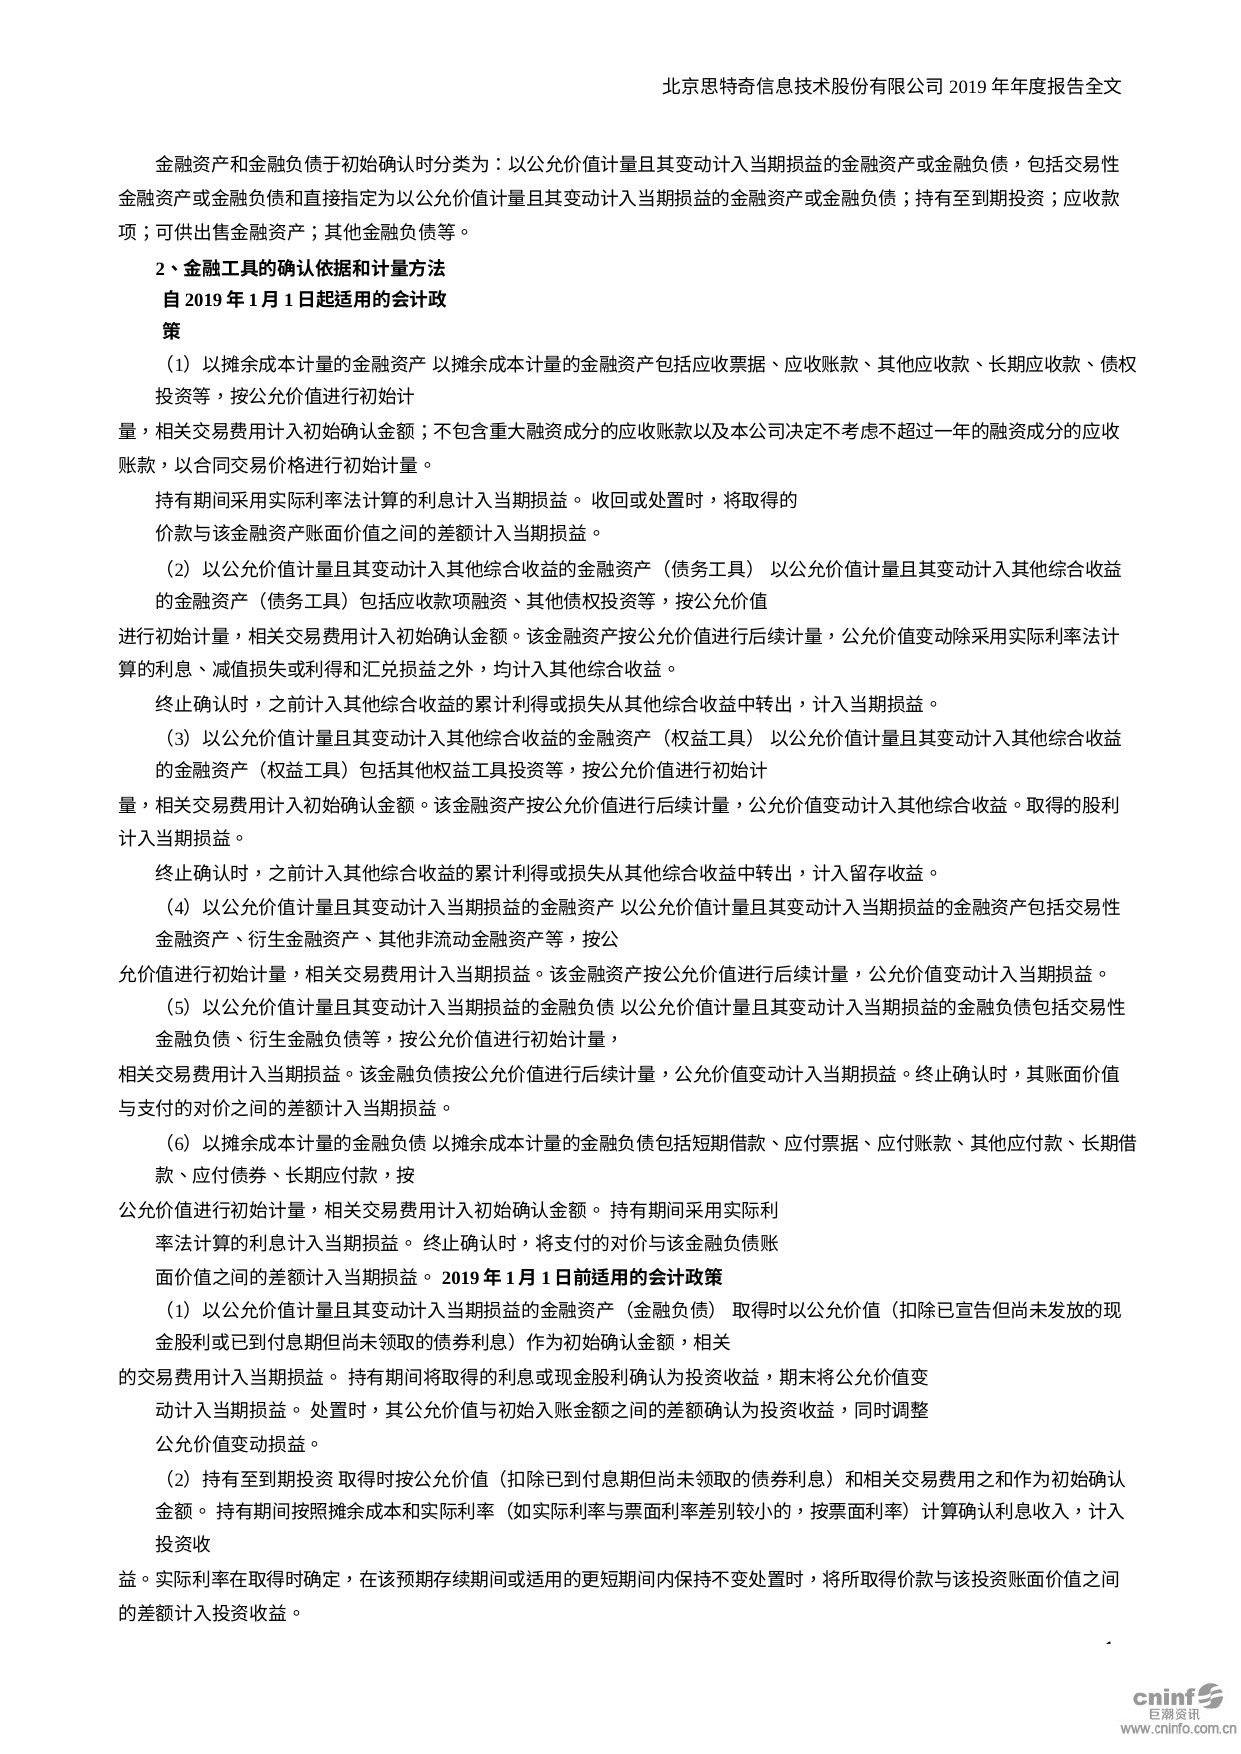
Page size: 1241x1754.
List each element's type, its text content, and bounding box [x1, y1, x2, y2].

text （1）以摊余成本计量的金融资产 以摊余成本计量的金融资产包括应收票据、应收账款、其他应收款、长期应收款、债权投资等，按公允价值进行初始计 [156, 352, 1138, 409]
text 允价值进行初始计量，相关交易费用计入当期损益。该金融资产按公允价值进行后续计量，公允价值变动计入当期损益。 [118, 961, 1138, 987]
text （2）以公允价值计量且其变动计入其他综合收益的金融资产（债务工具） 以公允价值计量且其变动计入其他综合收益的金融资产（债务工具）包括应收款项融资、其他债权投资等，按公允价值 [156, 556, 1138, 613]
text 公允价值进行初始计量，相关交易费用计入初始确认金额。 持有期间采用实际利率法计算的利息计入当期损益。 终止确认时，将支付的对价与该金融负债账面价值之间的差额计入当期损益。 2019年1月1日前适用的会计政策 [118, 1197, 795, 1289]
text （5）以公允价值计量且其变动计入当期损益的金融负债 以公允价值计量且其变动计入当期损益的金融负债包括交易性金融负债、衍生金融负债等，按公允价值进行初始计量， [156, 995, 1133, 1052]
text 终止确认时，之前计入其他综合收益的累计利得或损失从其他综合收益中转出，计入留存收益。 [156, 861, 1138, 886]
text 量，相关交易费用计入初始确认金额；不包含重大融资成分的应收账款以及本公司决定不考虑不超过一年的融资成分的应收 账款，以合同交易价格进行初始计量。 [118, 419, 1138, 478]
text 量，相关交易费用计入初始确认金额。该金融资产按公允价值进行后续计量，公允价值变动计入其他综合收益。取得的股利 计入当期损益。 [118, 792, 1138, 851]
text （3）以公允价值计量且其变动计入其他综合收益的金融资产（权益工具） 以公允价值计量且其变动计入其他综合收益的金融资产（权益工具）包括其他权益工具投资等，按公允价值进行初始计 [156, 725, 1138, 782]
text （4）以公允价值计量且其变动计入当期损益的金融资产 以公允价值计量且其变动计入当期损益的金融资产包括交易性金融资产、衍生金融资产、其他非流动金融资产等，按公 [156, 894, 1138, 952]
text 金融资产和金融负债于初始确认时分类为：以公允价值计量且其变动计入当期损益的金融资产或金融负债，包括交易性 金融资产或金融负债和直接指定为以公允价值计量且其变动计入当期损益的金融资产或金融负债；持有至到期投资；应收款 项；可供出售金融资产；其他金融负债等。 [118, 151, 1122, 245]
text 的交易费用计入当期损益。 持有期间将取得的利息或现金股利确认为投资收益，期末将公允价值变动计入当期损益。 处置时，其公允价值与初始入账金额之间的差额确认为投资收益，同时调整公允价值变动损益。 [118, 1364, 945, 1456]
text （6）以摊余成本计量的金融负债 以摊余成本计量的金融负债包括短期借款、应付票据、应付账款、其他应付款、长期借款、应付债券、长期应付款，按 [156, 1130, 1138, 1188]
text （1）以公允价值计量且其变动计入当期损益的金融资产（金融负债） 取得时以公允价值（扣除已宣告但尚未发放的现金股利或已到付息期但尚未领取的债券利息）作为初始确认金额，相关 [156, 1297, 1138, 1355]
text （2）持有至到期投资 取得时按公允价值（扣除已到付息期但尚未领取的债券利息）和相关交易费用之和作为初始确认金额。 持有期间按照摊余成本和实际利率（如实际利率与票面利率差别较小的，按票面利率）计算确认利息收入，计入投资收 [156, 1466, 1138, 1557]
subtitle 2、金融工具的确认依据和计量方法 自2019年1月1日起适用的会计政策 [155, 255, 449, 344]
text 益。实际利率在取得时确定，在该预期存续期间或适用的更短期间内保持不变处置时，将所取得价款与该投资账面价值之间 的差额计入投资收益。 [118, 1567, 1138, 1625]
picture [1115, 1680, 1240, 1737]
text 持有期间采用实际利率法计算的利息计入当期损益。 收回或处置时，将取得的价款与该金融资产账面价值之间的差额计入当期损益。 [156, 487, 814, 546]
text 进行初始计量，相关交易费用计入初始确认金额。该金融资产按公允价值进行后续计量，公允价值变动除采用实际利率法计 算的利息、减值损失或利得和汇兑损益之外，均计入其他综合收益。 [118, 623, 1138, 682]
text 终止确认时，之前计入其他综合收益的累计利得或损失从其他综合收益中转出，计入当期损益。 [156, 692, 1138, 717]
text 相关交易费用计入当期损益。该金融负债按公允价值进行后续计量，公允价值变动计入当期损益。终止确认时，其账面价值 与支付的对价之间的差额计入当期损益。 [118, 1062, 1138, 1121]
